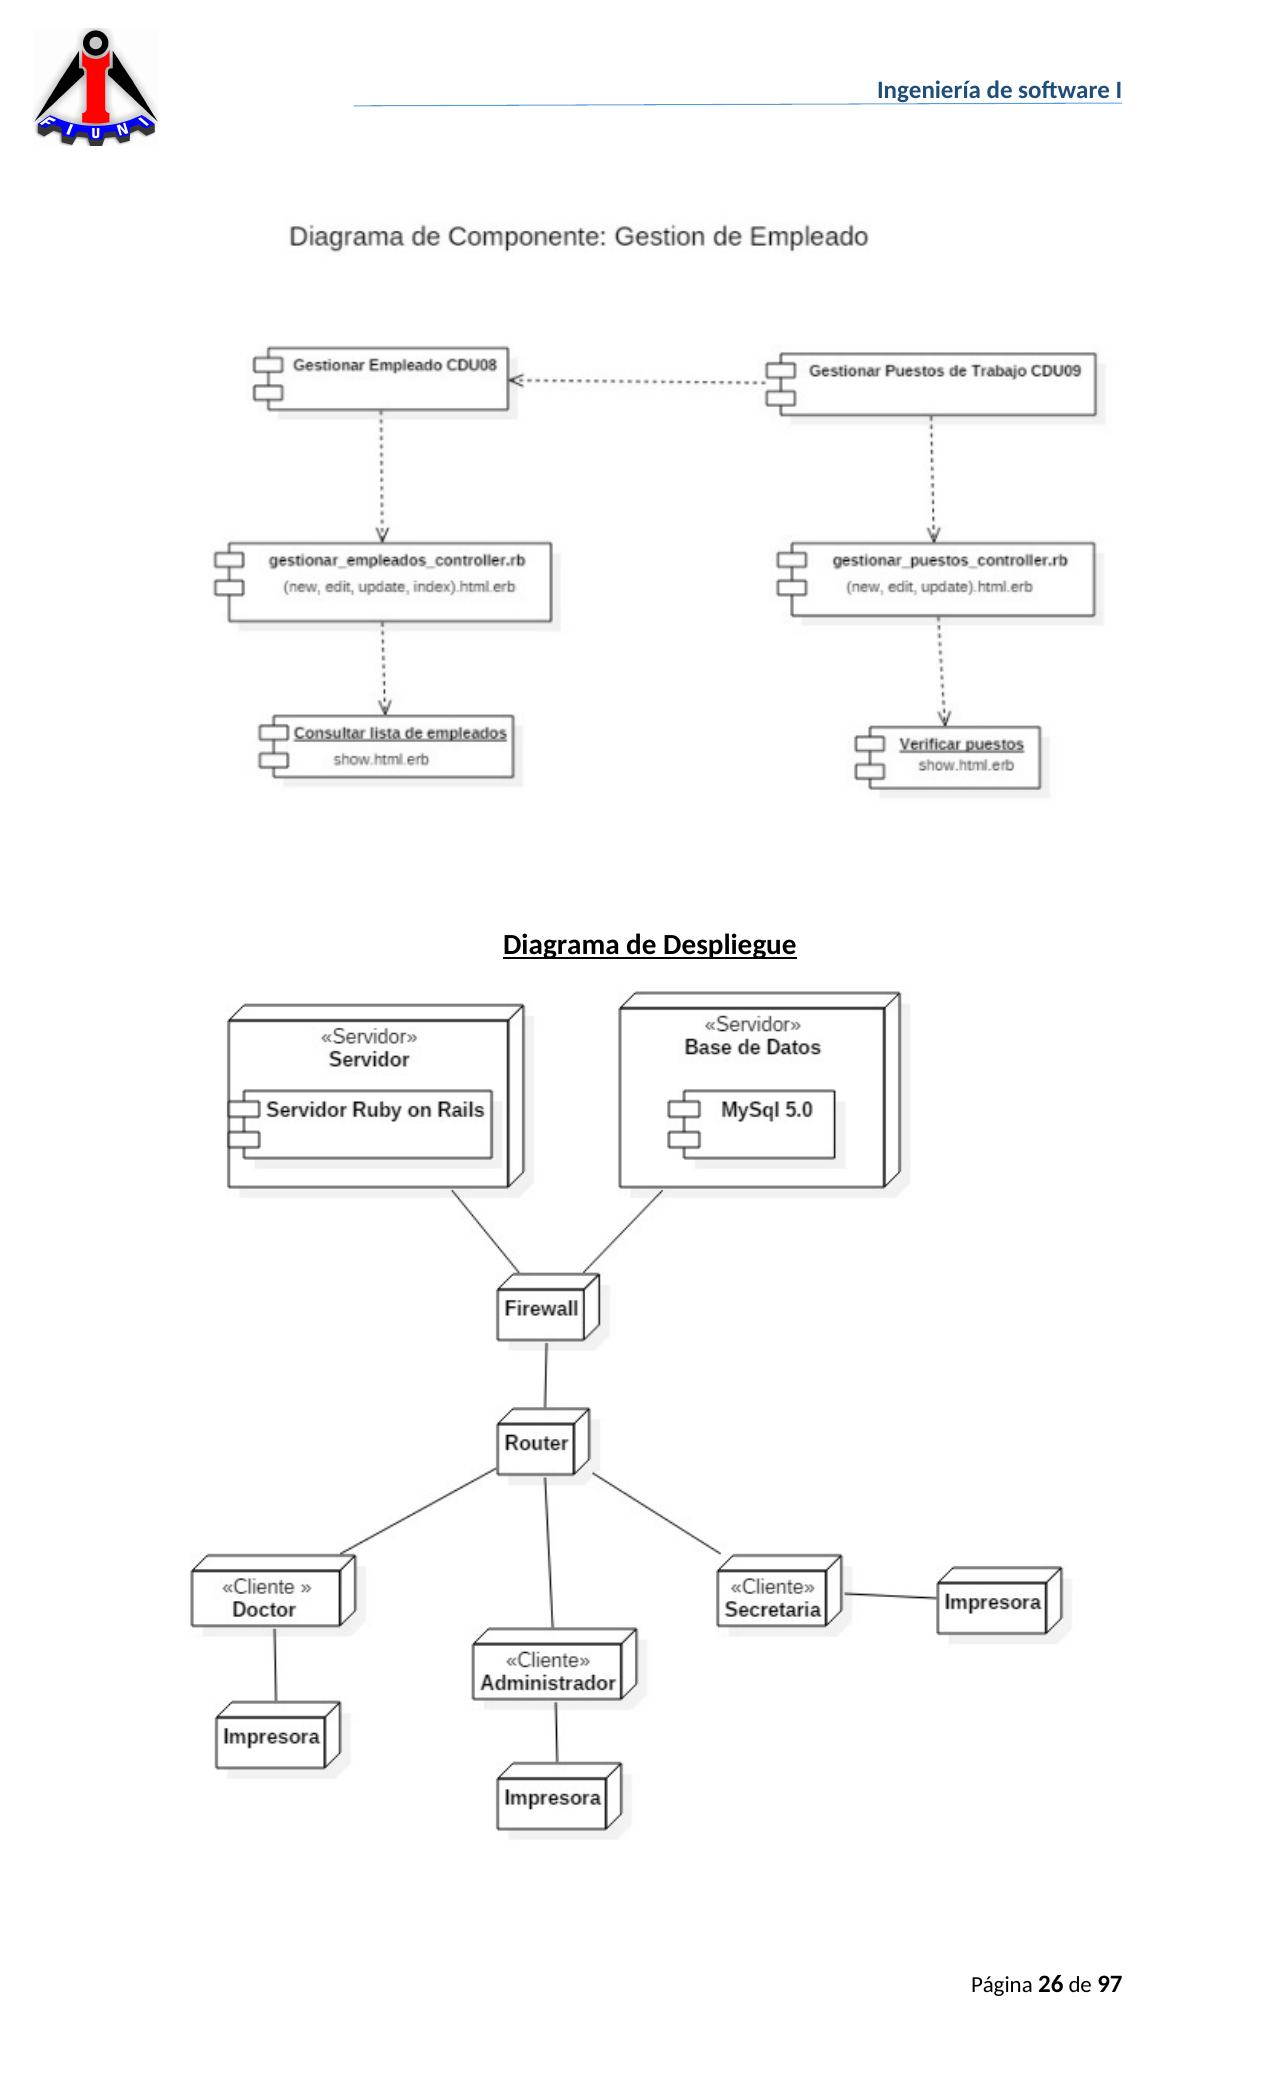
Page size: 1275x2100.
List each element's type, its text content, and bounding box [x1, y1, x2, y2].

picture [68, 147, 1231, 875]
picture [32, 28, 159, 146]
text Diagrama de Despliegue [177, 926, 1122, 962]
picture [177, 978, 1123, 1892]
